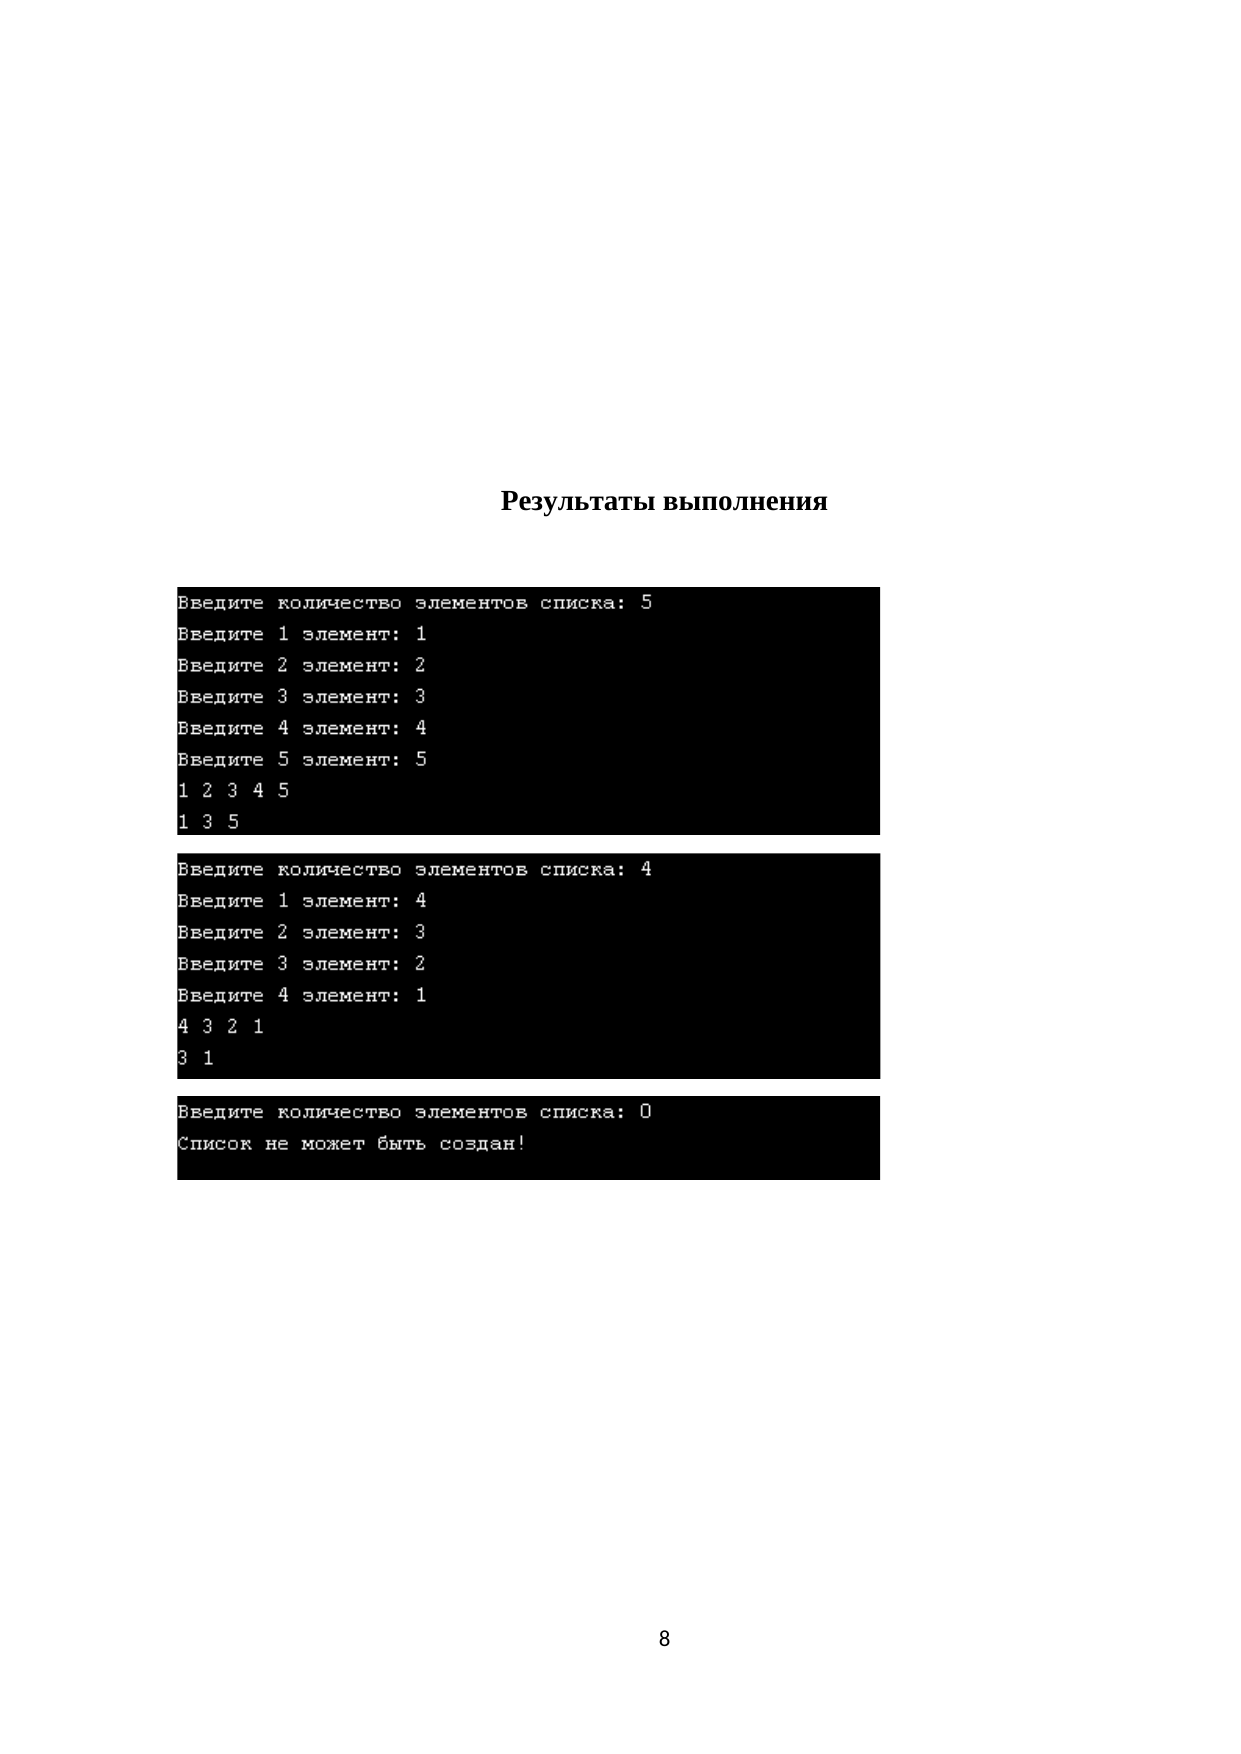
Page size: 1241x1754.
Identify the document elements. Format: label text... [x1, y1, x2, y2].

text Результаты выполнения [177, 483, 1152, 517]
picture [177, 587, 881, 835]
picture [177, 1096, 881, 1180]
picture [177, 853, 881, 1079]
